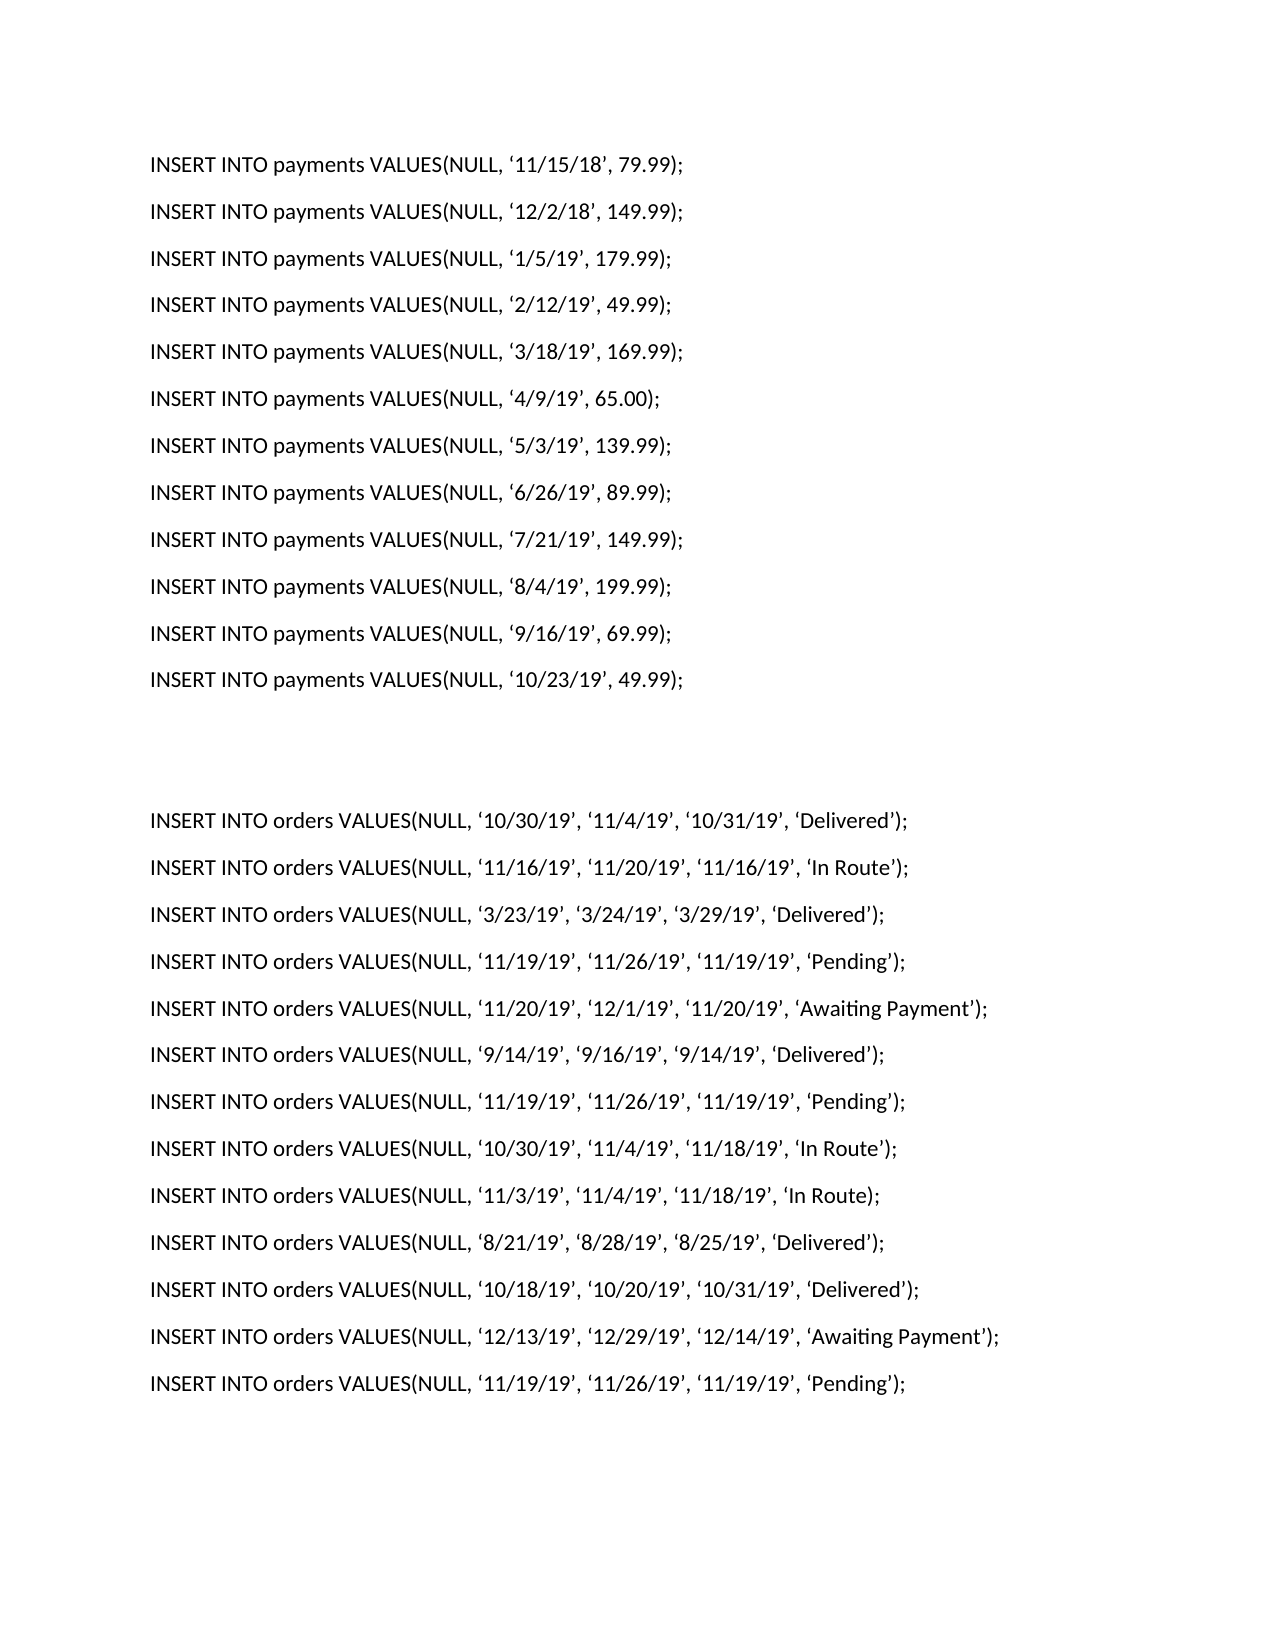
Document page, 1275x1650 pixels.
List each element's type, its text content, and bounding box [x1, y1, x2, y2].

text INSERT INTO payments VALUES(NULL, ‘8/4/19’, 199.99); [150, 572, 1125, 600]
text INSERT INTO orders VALUES(NULL, ‘9/14/19’, ‘9/16/19’, ‘9/14/19’, ‘Delivered’); [150, 1041, 1125, 1069]
text INSERT INTO payments VALUES(NULL, ‘4/9/19’, 65.00); [150, 384, 1125, 412]
text INSERT INTO payments VALUES(NULL, ‘3/18/19’, 169.99); [150, 337, 1125, 366]
text INSERT INTO orders VALUES(NULL, ‘12/13/19’, ‘12/29/19’, ‘12/14/19’, ‘Awaiting Payment’); [150, 1322, 1125, 1350]
text INSERT INTO orders VALUES(NULL, ‘11/3/19’, ‘11/4/19’, ‘11/18/19’, ‘In Route); [150, 1181, 1125, 1209]
text INSERT INTO orders VALUES(NULL, ‘3/23/19’, ‘3/24/19’, ‘3/29/19’, ‘Delivered’); [150, 900, 1125, 928]
text INSERT INTO orders VALUES(NULL, ‘10/18/19’, ‘10/20/19’, ‘10/31/19’, ‘Delivered’); [150, 1275, 1125, 1303]
text INSERT INTO payments VALUES(NULL, ‘6/26/19’, 89.99); [150, 478, 1125, 506]
text INSERT INTO payments VALUES(NULL, ‘5/3/19’, 139.99); [150, 431, 1125, 459]
text INSERT INTO orders VALUES(NULL, ‘11/20/19’, ‘12/1/19’, ‘11/20/19’, ‘Awaiting Payment’); [150, 994, 1125, 1022]
text INSERT INTO orders VALUES(NULL, ‘11/19/19’, ‘11/26/19’, ‘11/19/19’, ‘Pending’); [150, 947, 1125, 975]
text INSERT INTO orders VALUES(NULL, ‘11/16/19’, ‘11/20/19’, ‘11/16/19’, ‘In Route’); [150, 853, 1125, 881]
text INSERT INTO orders VALUES(NULL, ‘8/21/19’, ‘8/28/19’, ‘8/25/19’, ‘Delivered’); [150, 1228, 1125, 1256]
text INSERT INTO payments VALUES(NULL, ‘7/21/19’, 149.99); [150, 525, 1125, 553]
text INSERT INTO orders VALUES(NULL, ‘11/19/19’, ‘11/26/19’, ‘11/19/19’, ‘Pending’); [150, 1369, 1125, 1397]
text INSERT INTO orders VALUES(NULL, ‘10/30/19’, ‘11/4/19’, ‘11/18/19’, ‘In Route’); [150, 1134, 1125, 1162]
text INSERT INTO payments VALUES(NULL, ‘10/23/19’, 49.99); [150, 666, 1125, 694]
text INSERT INTO payments VALUES(NULL, ‘12/2/18’, 149.99); [150, 197, 1125, 225]
text INSERT INTO orders VALUES(NULL, ‘11/19/19’, ‘11/26/19’, ‘11/19/19’, ‘Pending’); [150, 1087, 1125, 1116]
text INSERT INTO payments VALUES(NULL, ‘9/16/19’, 69.99); [150, 619, 1125, 647]
text INSERT INTO payments VALUES(NULL, ‘1/5/19’, 179.99); [150, 244, 1125, 272]
text INSERT INTO payments VALUES(NULL, ‘11/15/18’, 79.99); [150, 150, 1125, 178]
text INSERT INTO payments VALUES(NULL, ‘2/12/19’, 49.99); [150, 291, 1125, 319]
text INSERT INTO orders VALUES(NULL, ‘10/30/19’, ‘11/4/19’, ‘10/31/19’, ‘Delivered’); [150, 806, 1125, 834]
